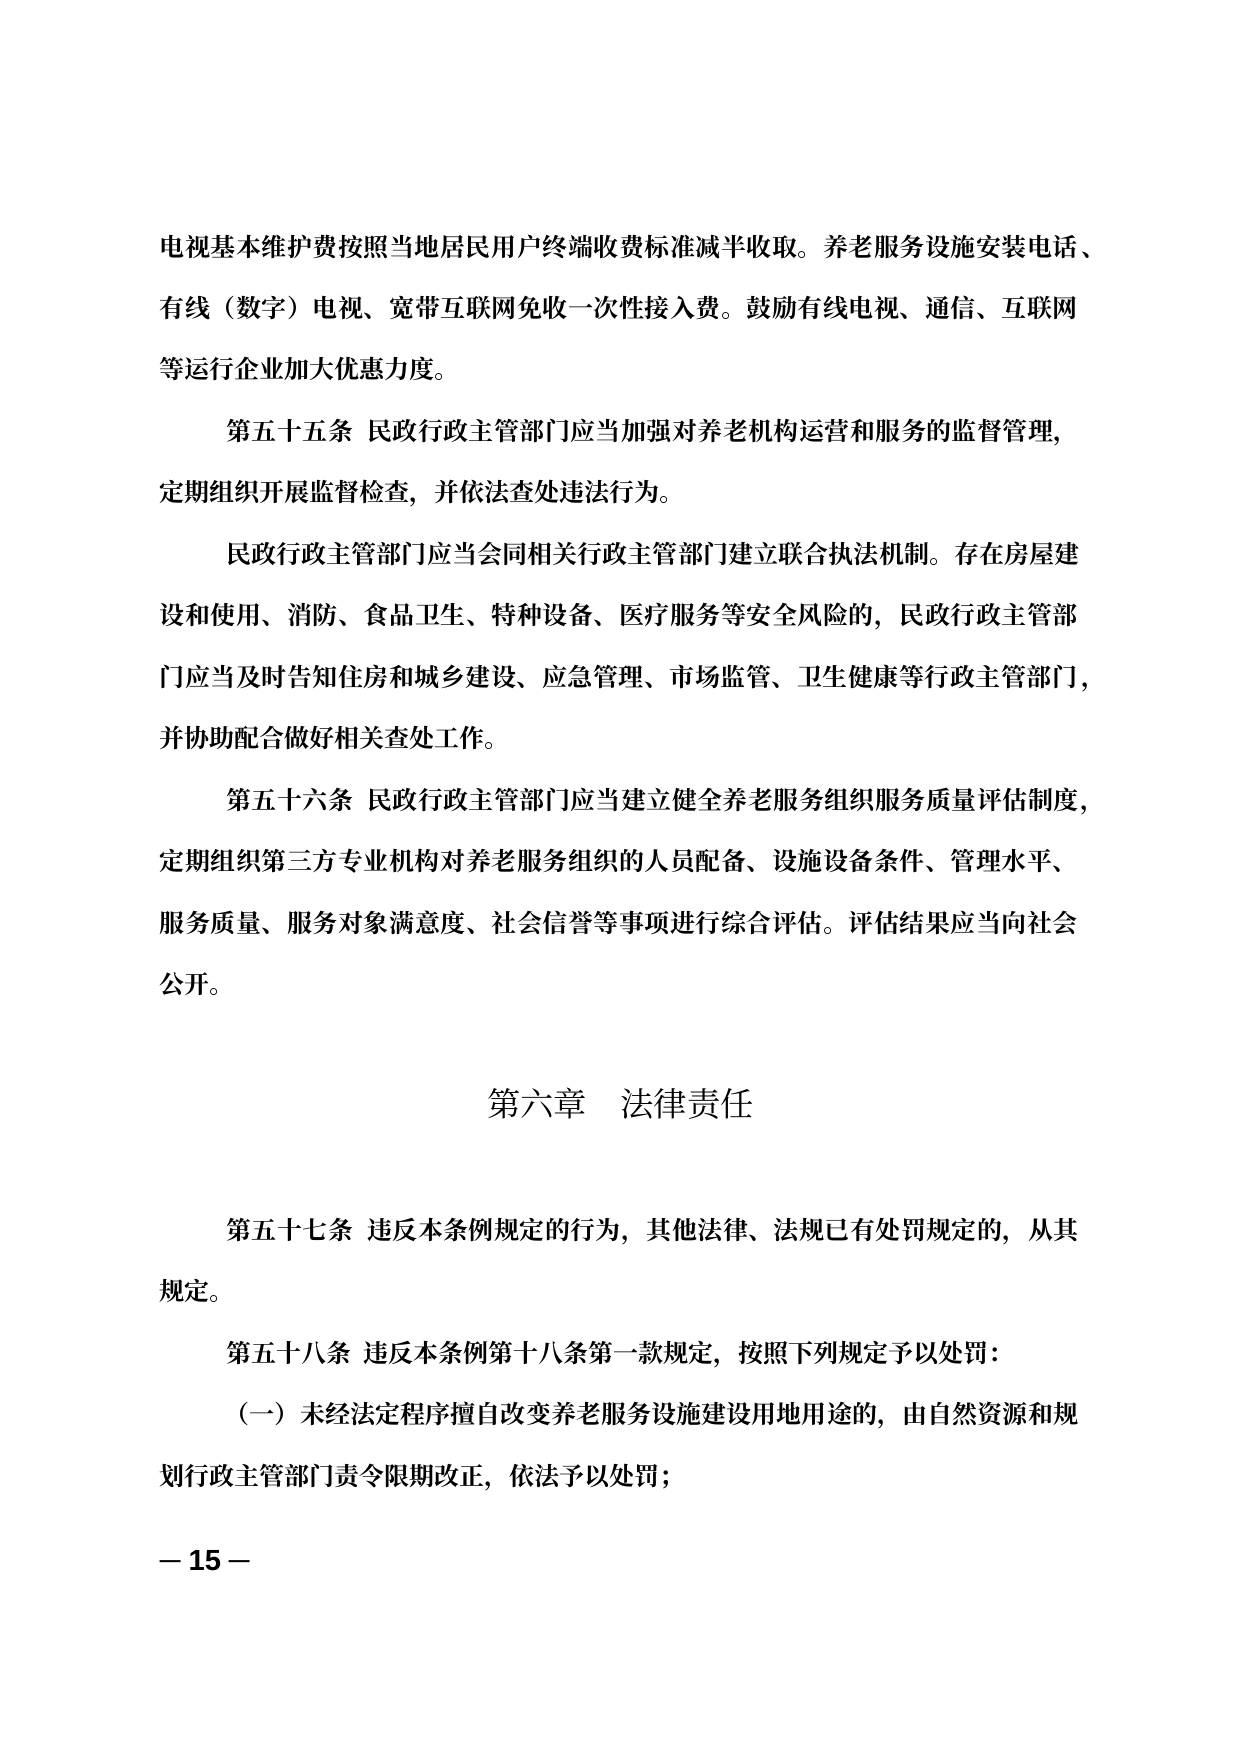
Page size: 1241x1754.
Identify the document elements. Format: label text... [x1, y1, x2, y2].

text 第五十八条 违反本条例第十八条第一款规定，按照下列规定予以处罚： [159, 1313, 1081, 1374]
text 第五十六条 民政行政主管部门应当建立健全养老服务组织服务质量评估制度，定期组织第三方专业机构对养老服务组织的人员配备、设施设备条件、管理水平、服务质量、服务对象满意度、社会信誉等事项进行综合评估。评估结果应当向社会公开。 [159, 760, 1081, 1006]
text （一）未经法定程序擅自改变养老服务设施建设用地用途的，由自然资源和规划行政主管部门责令限期改正，依法予以处罚； [159, 1374, 1081, 1497]
text 第五十七条 违反本条例规定的行为，其他法律、法规已有处罚规定的，从其规定。 [159, 1190, 1081, 1313]
text 民政行政主管部门应当会同相关行政主管部门建立联合执法机制。存在房屋建设和使用、消防、食品卫生、特种设备、医疗服务等安全风险的，民政行政主管部门应当及时告知住房和城乡建设、应急管理、市场监管、卫生健康等行政主管部门，并协助配合做好相关查处工作。 [159, 514, 1081, 760]
text 第五十五条 民政行政主管部门应当加强对养老机构运营和服务的监督管理，定期组织开展监督检查，并依法查处违法行为。 [159, 391, 1081, 514]
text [159, 207, 1081, 391]
text 第六章 法律责任 [159, 1067, 1081, 1129]
